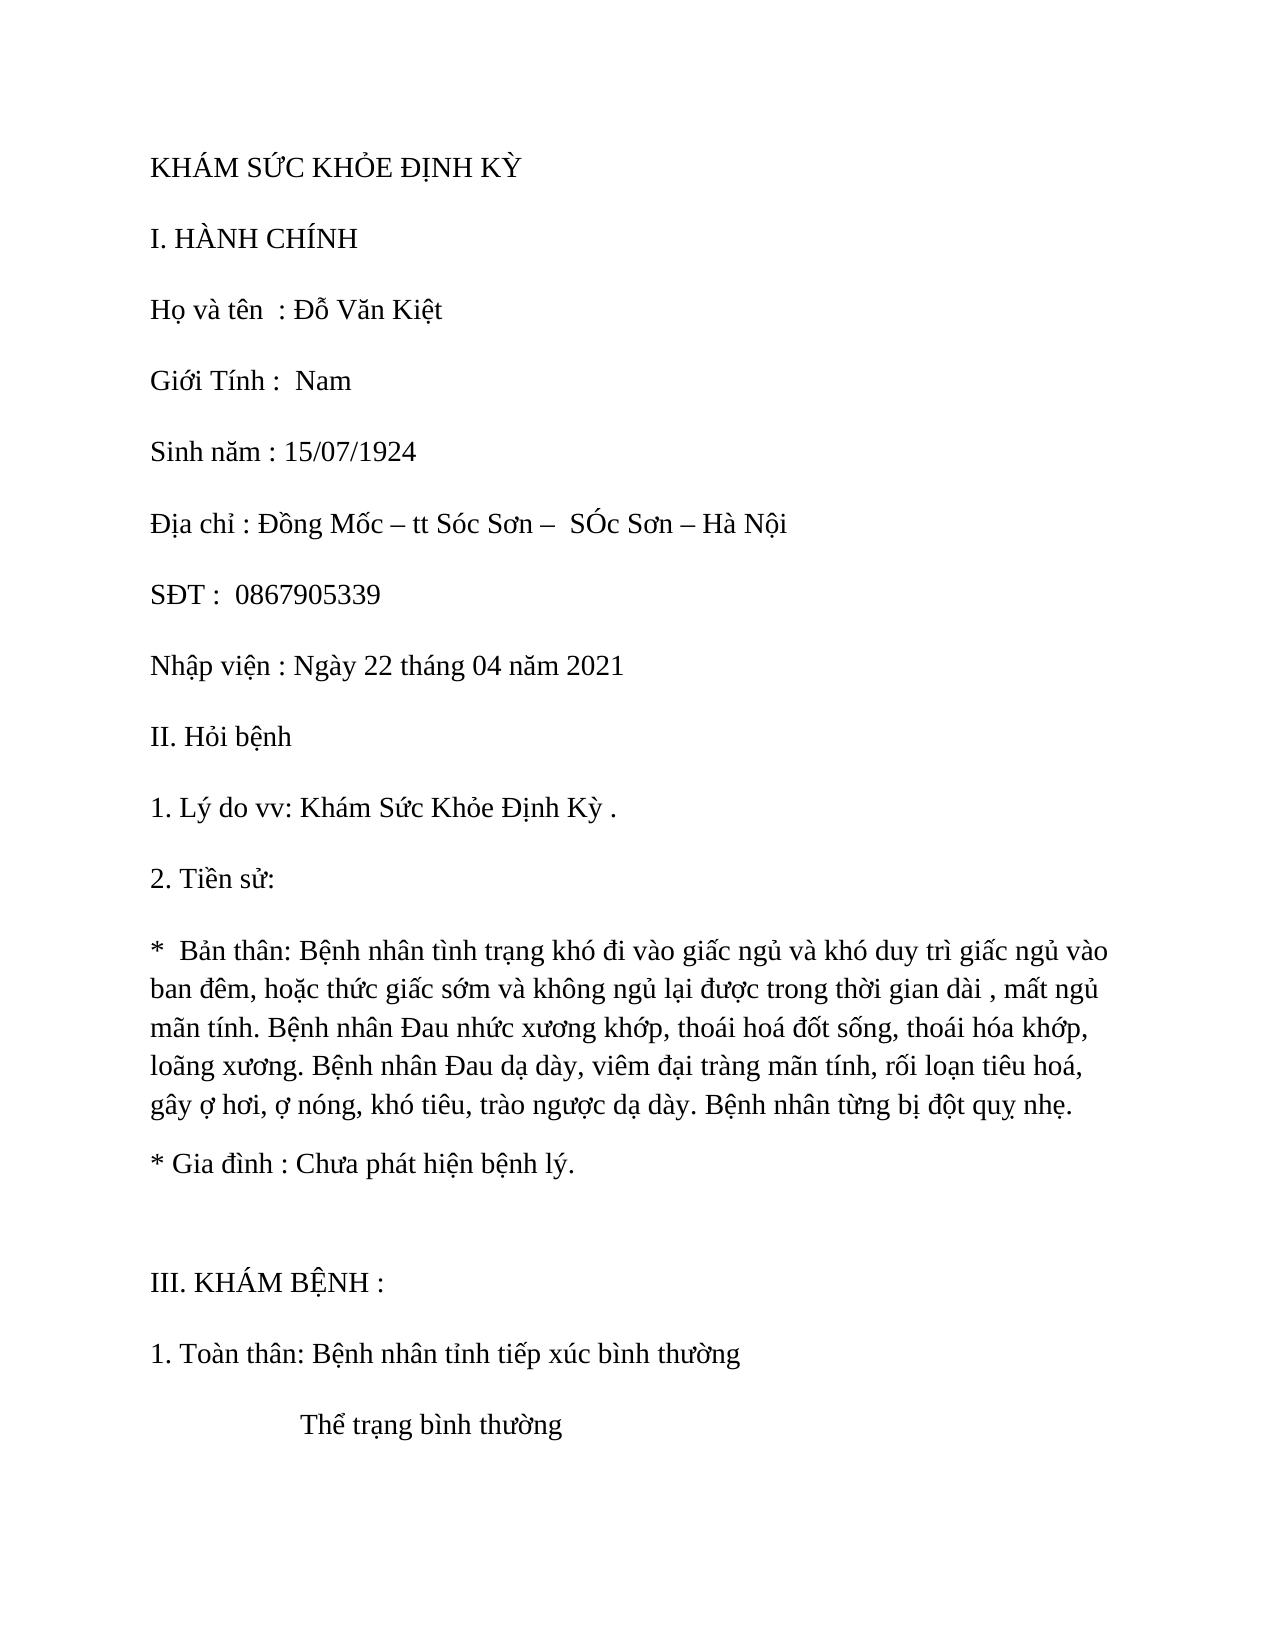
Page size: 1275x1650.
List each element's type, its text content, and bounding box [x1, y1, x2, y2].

text Địa chỉ : Đồng Mốc – tt Sóc Sơn – SÓc Sơn – Hà Nội [150, 506, 1125, 539]
text 1. Lý do vv: Khám Sức Khỏe Định Kỳ . [150, 790, 1125, 824]
text II. Hỏi bệnh [150, 719, 1125, 753]
text Họ và tên : Đỗ Văn Kiệt [150, 292, 1125, 326]
text SĐT : 0867905339 [150, 577, 1125, 610]
text * Bản thân: Bệnh nhân tình trạng khó đi vào giấc ngủ và khó duy trì giấc ngủ vào ban đêm, hoặc thức giấc sớm và không ngủ lại được trong thời gian dài , mất ngủ mãn tính. Bệnh nhân Đau nhức xương khớp, thoái hoá đốt sống, thoái hóa khớp, loãng xương. Bệnh nhân Đau dạ dày, viêm đại tràng mãn tính, rối loạn tiêu hoá, gây ợ hơi, ợ nóng, khó tiêu, trào ngược dạ dày. Bệnh nhân từng bị đột quỵ nhẹ. [150, 933, 1125, 1120]
text 2. Tiền sử: [150, 861, 1125, 895]
text 1. Toàn thân: Bệnh nhân tỉnh tiếp xúc bình thường [150, 1336, 1125, 1369]
text I. HÀNH CHÍNH [150, 221, 1125, 255]
text Nhập viện : Ngày 22 tháng 04 năm 2021 [150, 648, 1125, 682]
text KHÁM SỨC KHỎE ĐỊNH KỲ [150, 150, 1125, 183]
text Thể trạng bình thường [150, 1407, 1125, 1441]
text Sinh năm : 15/07/1924 [150, 434, 1125, 468]
text III. KHÁM BỆNH : [150, 1265, 1125, 1298]
text Giới Tính : Nam [150, 363, 1125, 397]
text * Gia đình : Chưa phát hiện bệnh lý. [150, 1146, 1125, 1180]
